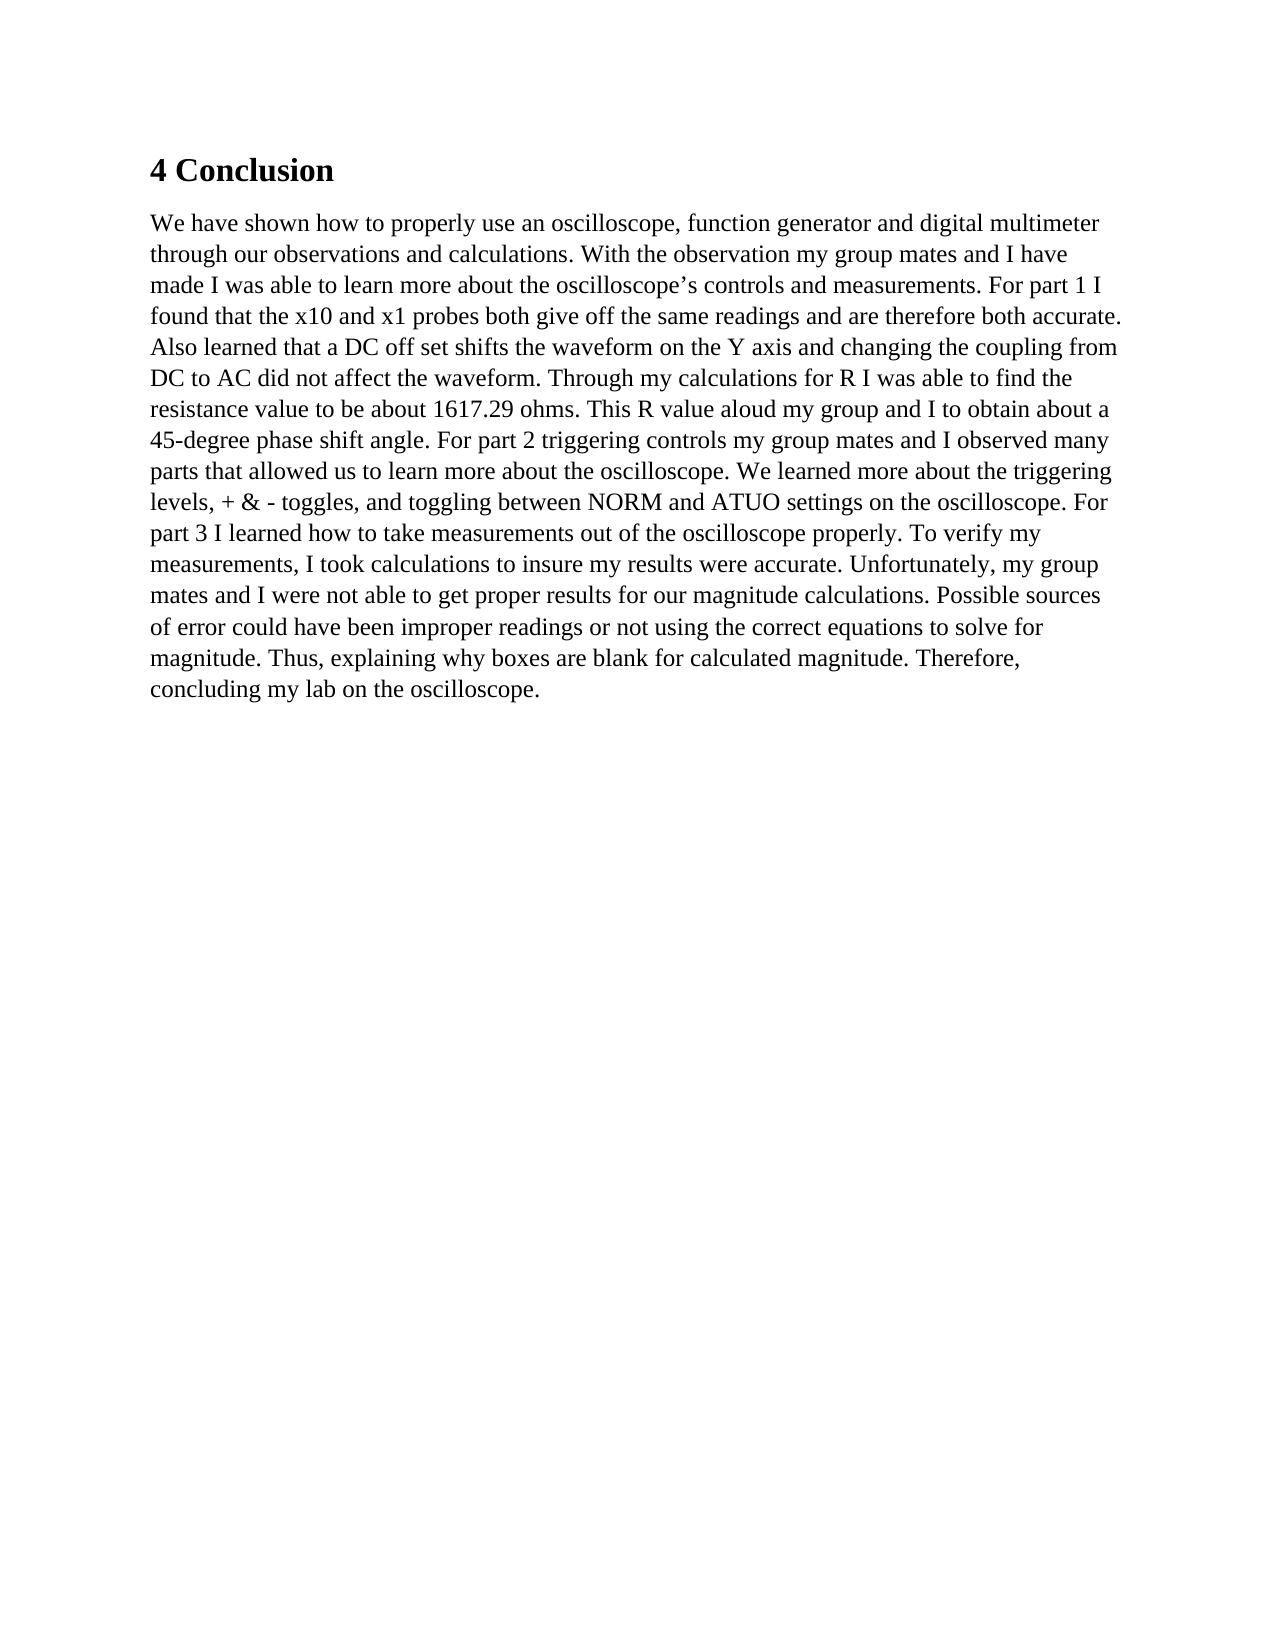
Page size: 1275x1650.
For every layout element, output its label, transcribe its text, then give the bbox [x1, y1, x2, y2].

text 4 Conclusion [150, 150, 1125, 188]
text We have shown how to properly use an oscilloscope, function generator and digital multimeter through our observations and calculations. With the observation my group mates and I have made I was able to learn more about the oscilloscope’s controls and measurements. For part 1 I found that the x10 and x1 probes both give off the same readings and are therefore both accurate. Also learned that a DC off set shifts the waveform on the Y axis and changing the coupling from DC to AC did not affect the waveform. Through my calculations for R I was able to find the resistance value to be about 1617.29 ohms. This R value aloud my group and I to obtain about a 45-degree phase shift angle. For part 2 triggering controls my group mates and I observed many parts that allowed us to learn more about the oscilloscope. We learned more about the triggering levels, + & - toggles, and toggling between NORM and ATUO settings on the oscilloscope. For part 3 I learned how to take measurements out of the oscilloscope properly. To verify my measurements, I took calculations to insure my results were accurate. Unfortunately, my group mates and I were not able to get proper results for our magnitude calculations. Possible sources of error could have been improper readings or not using the correct equations to solve for magnitude. Thus, explaining why boxes are blank for calculated magnitude. Therefore, concluding my lab on the oscilloscope. [150, 208, 1125, 702]
